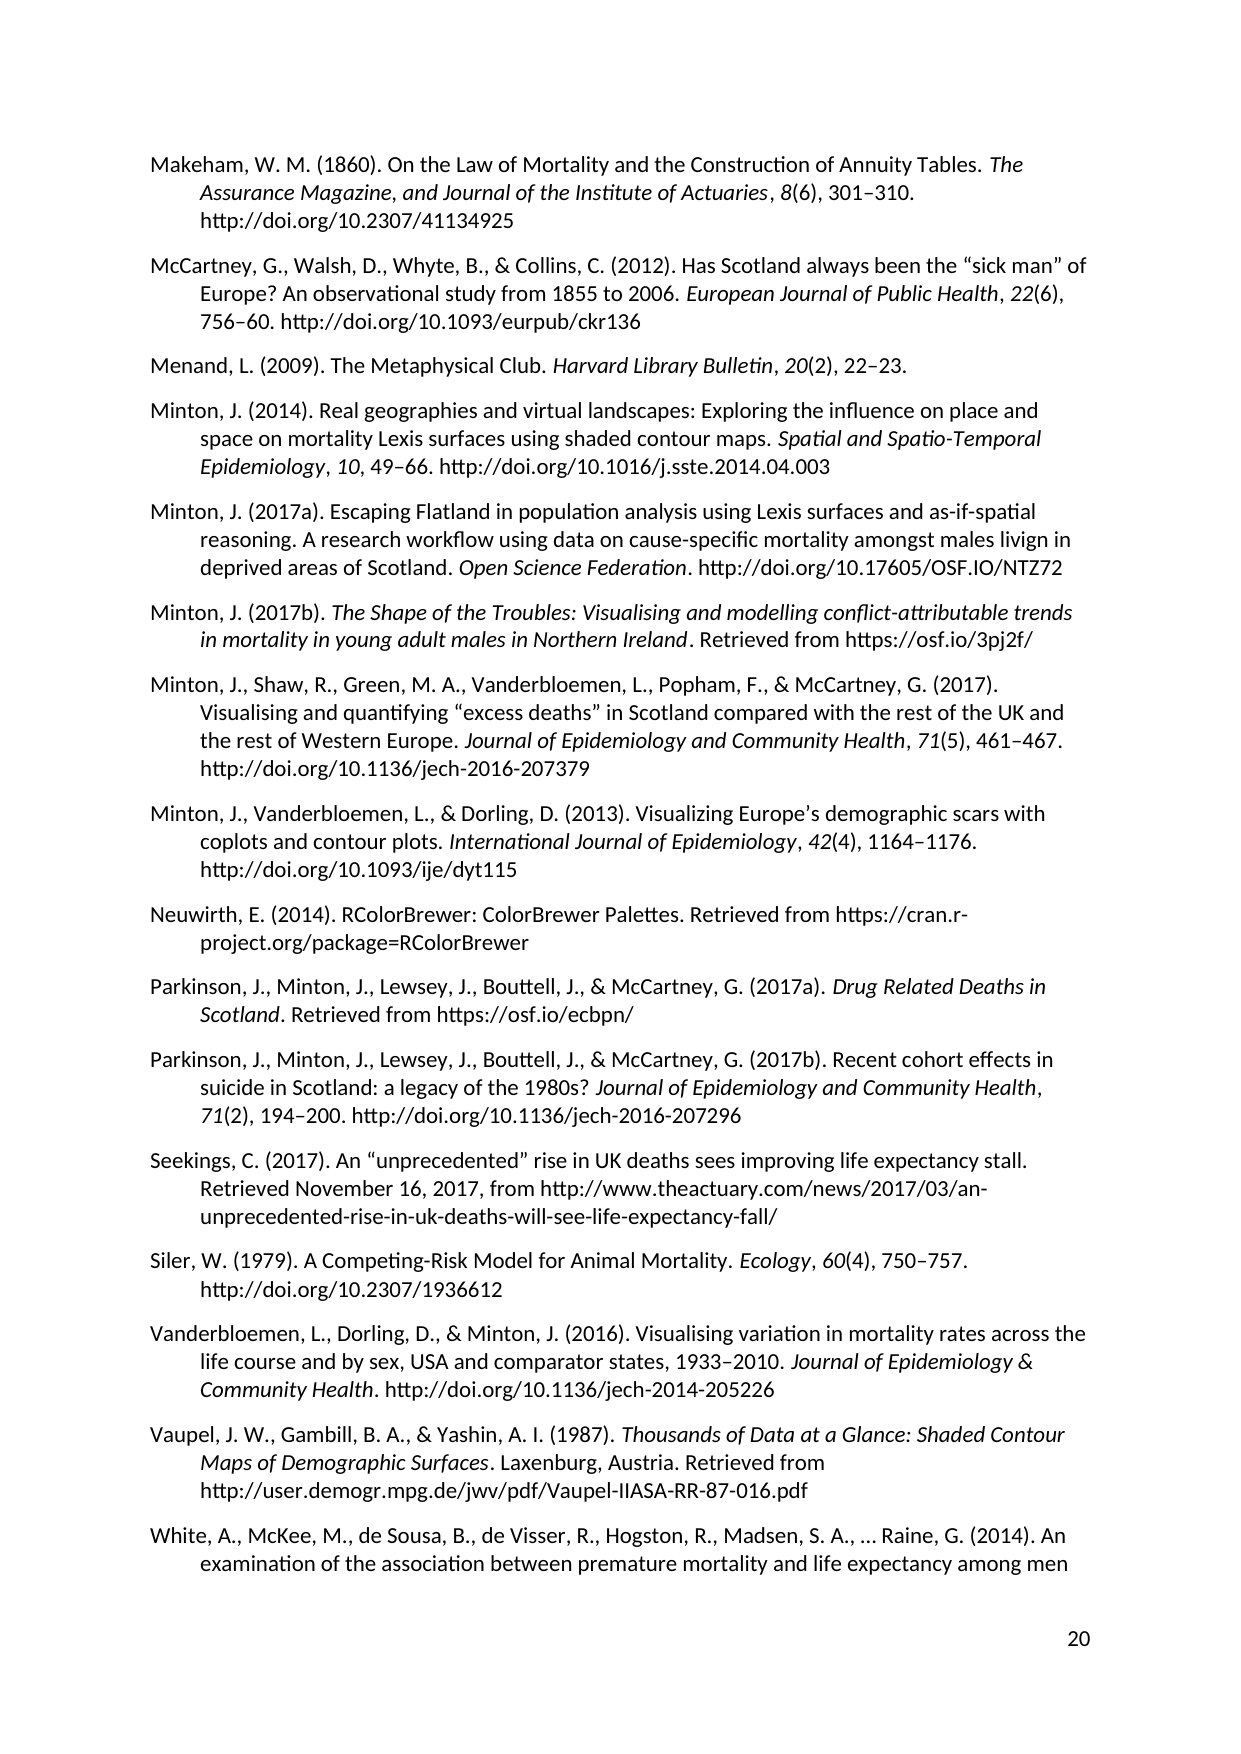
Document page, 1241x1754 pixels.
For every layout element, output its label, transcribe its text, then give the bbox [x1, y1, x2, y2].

text McCartney, G., Walsh, D., Whyte, B., & Collins, C. (2012). Has Scotland always been the “sick man” of Europe? An observational study from 1855 to 2006. European Journal of Public Health, 22(6), 756–60. http://doi.org/10.1093/eurpub/ckr136 [150, 251, 1090, 335]
text Vaupel, J. W., Gambill, B. A., & Yashin, A. I. (1987). Thousands of Data at a Glance: Shaded Contour Maps of Demographic Surfaces. Laxenburg, Austria. Retrieved from http://user.demogr.mpg.de/jwv/pdf/Vaupel-IIASA-RR-87-016.pdf [150, 1420, 1090, 1504]
text Seekings, C. (2017). An “unprecedented” rise in UK deaths sees improving life expectancy stall. Retrieved November 16, 2017, from http://www.theactuary.com/news/2017/03/an-unprecedented-rise-in-uk-deaths-will-see-life-expectancy-fall/ [150, 1146, 1090, 1230]
text Menand, L. (2009). The Metaphysical Club. Harvard Library Bulletin, 20(2), 22–23. [150, 351, 1090, 379]
text Minton, J. (2017b). The Shape of the Troubles: Visualising and modelling conflict-attributable trends in mortality in young adult males in Northern Ireland. Retrieved from https://osf.io/3pj2f/ [150, 598, 1090, 654]
text Minton, J., Shaw, R., Green, M. A., Vanderbloemen, L., Popham, F., & McCartney, G. (2017). Visualising and quantifying “excess deaths” in Scotland compared with the rest of the UK and the rest of Western Europe. Journal of Epidemiology and Community Health, 71(5), 461–467. http://doi.org/10.1136/jech-2016-207379 [150, 670, 1090, 782]
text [150, 1521, 1090, 1577]
text Minton, J., Vanderbloemen, L., & Dorling, D. (2013). Visualizing Europe’s demographic scars with coplots and contour plots. International Journal of Epidemiology, 42(4), 1164–1176. http://doi.org/10.1093/ije/dyt115 [150, 799, 1090, 883]
text Makeham, W. M. (1860). On the Law of Mortality and the Construction of Annuity Tables. The Assurance Magazine, and Journal of the Institute of Actuaries, 8(6), 301–310. http://doi.org/10.2307/41134925 [150, 150, 1090, 234]
text Minton, J. (2014). Real geographies and virtual landscapes: Exploring the influence on place and space on mortality Lexis surfaces using shaded contour maps. Spatial and Spatio-Temporal Epidemiology, 10, 49–66. http://doi.org/10.1016/j.sste.2014.04.003 [150, 396, 1090, 480]
text Parkinson, J., Minton, J., Lewsey, J., Bouttell, J., & McCartney, G. (2017a). Drug Related Deaths in Scotland. Retrieved from https://osf.io/ecbpn/ [150, 972, 1090, 1028]
text Parkinson, J., Minton, J., Lewsey, J., Bouttell, J., & McCartney, G. (2017b). Recent cohort effects in suicide in Scotland: a legacy of the 1980s? Journal of Epidemiology and Community Health, 71(2), 194–200. http://doi.org/10.1136/jech-2016-207296 [150, 1045, 1090, 1129]
text Siler, W. (1979). A Competing-Risk Model for Animal Mortality. Ecology, 60(4), 750–757. http://doi.org/10.2307/1936612 [150, 1247, 1090, 1303]
text Vanderbloemen, L., Dorling, D., & Minton, J. (2016). Visualising variation in mortality rates across the life course and by sex, USA and comparator states, 1933–2010. Journal of Epidemiology & Community Health. http://doi.org/10.1136/jech-2014-205226 [150, 1319, 1090, 1403]
text Minton, J. (2017a). Escaping Flatland in population analysis using Lexis surfaces and as-if-spatial reasoning. A research workflow using data on cause-specific mortality amongst males livign in deprived areas of Scotland. Open Science Federation. http://doi.org/10.17605/OSF.IO/NTZ72 [150, 497, 1090, 581]
text Neuwirth, E. (2014). RColorBrewer: ColorBrewer Palettes. Retrieved from https://cran.r-project.org/package=RColorBrewer [150, 900, 1090, 956]
